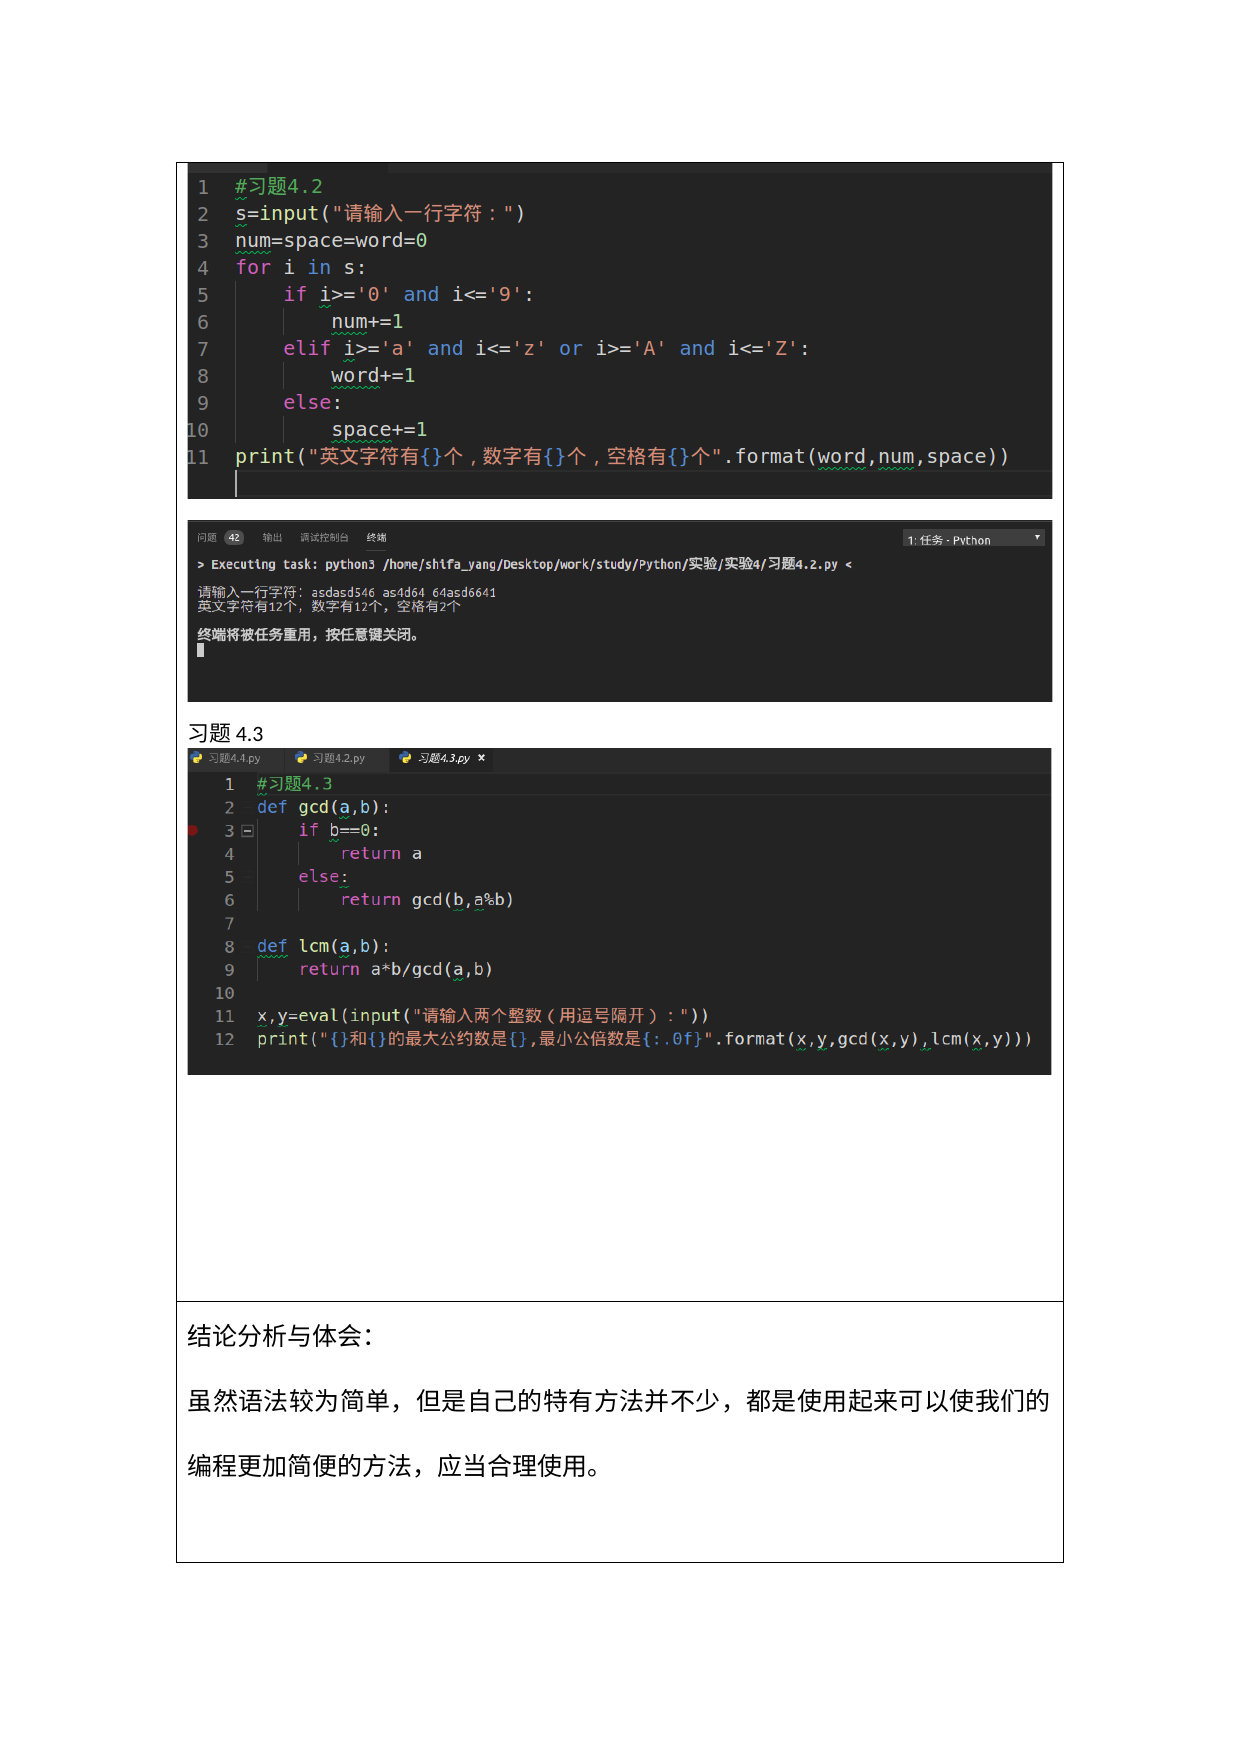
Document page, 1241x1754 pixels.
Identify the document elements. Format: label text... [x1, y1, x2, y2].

picture [187, 748, 1052, 1075]
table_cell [177, 163, 1063, 1301]
picture [187, 163, 1053, 499]
picture [187, 520, 1053, 702]
table_cell 结论分析与体会： 虽然语法较为简单，但是自己的特有方法并不少，都是使用起来可以使我们的编程更加简便的方法，应当合理使用。 [177, 1302, 1063, 1562]
